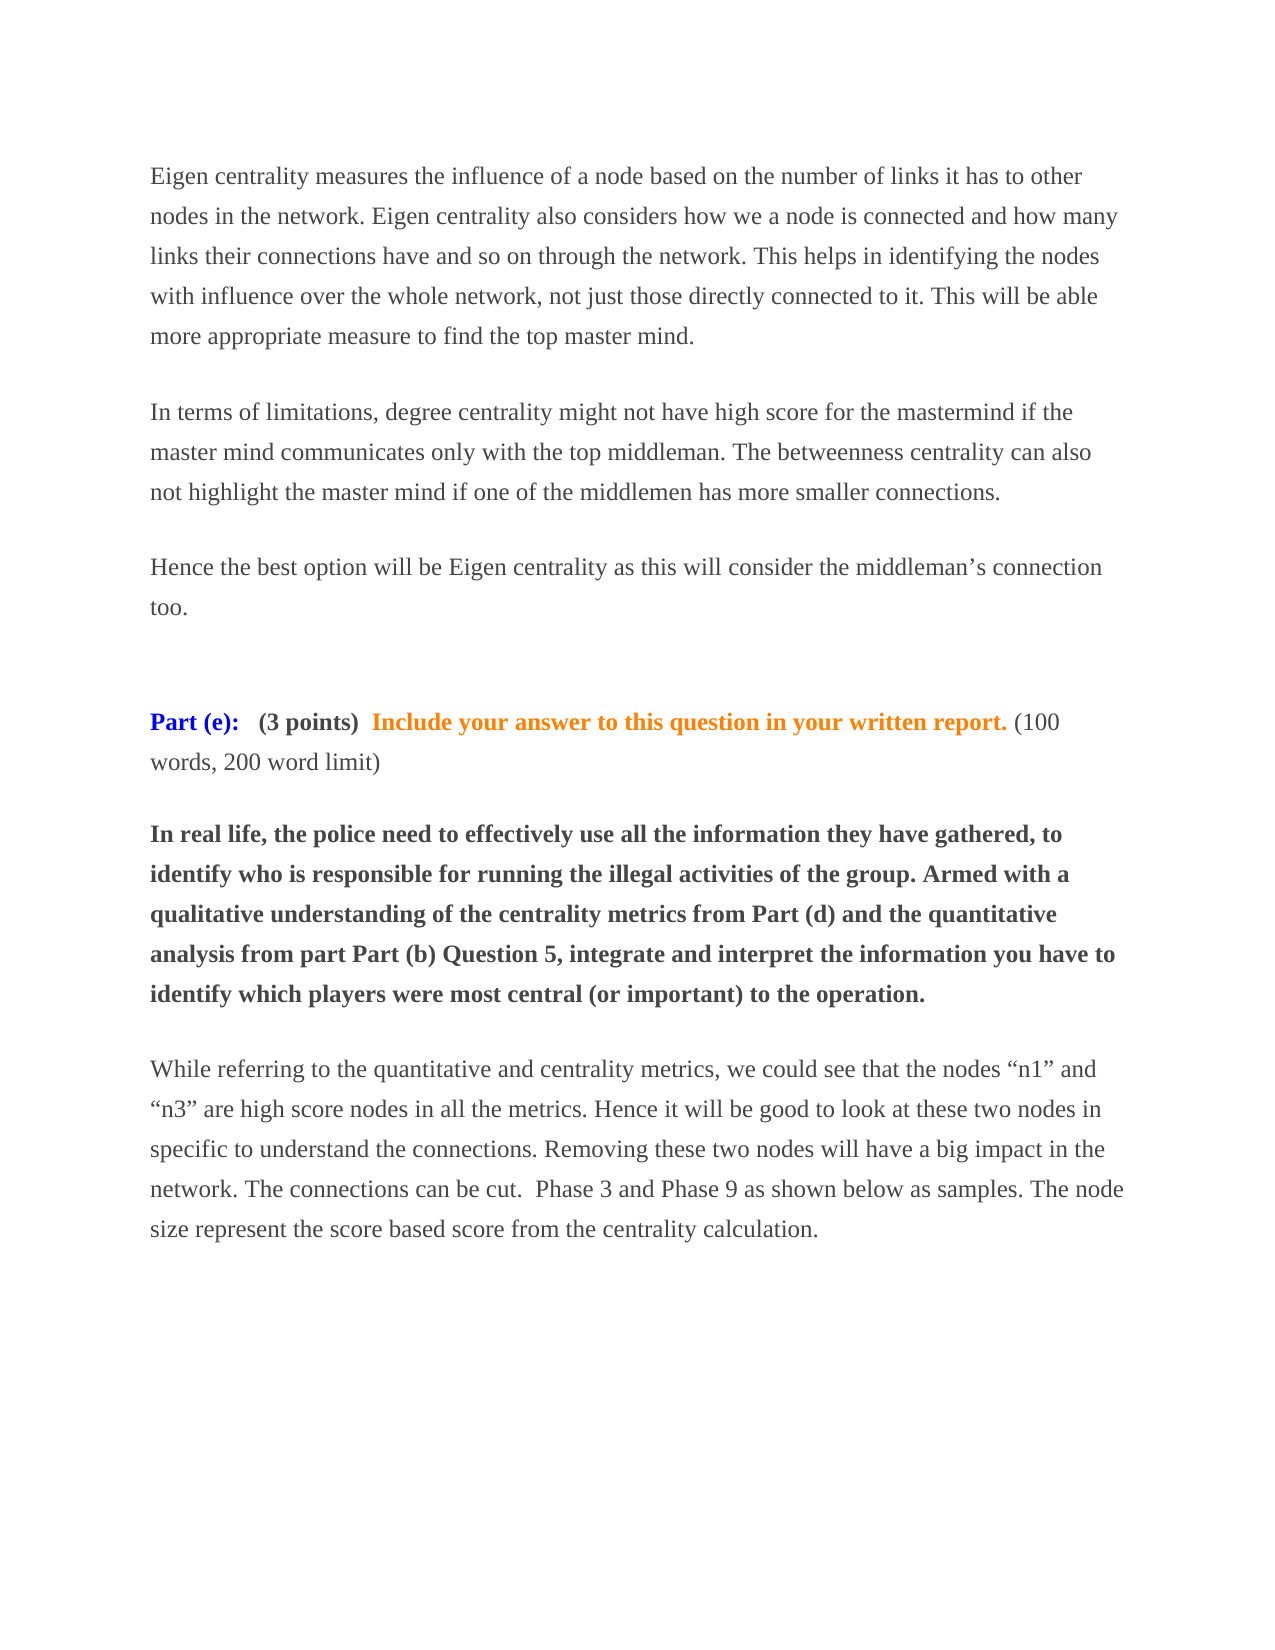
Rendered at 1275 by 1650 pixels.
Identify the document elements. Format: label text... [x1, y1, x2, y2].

text In real life, the police need to effectively use all the information they have gathered, to identify who is responsible for running the illegal activities of the group. Armed with a qualitative understanding of the centrality metrics from Part (d) and the quantitative analysis from part Part (b) Question 5, integrate and interpret the information you have to identify which players were most central (or important) to the operation. [150, 807, 1125, 1007]
text Part (e): (3 points) Include your answer to this question in your written report. (100 words, 200 word limit) [150, 696, 1125, 776]
text Hence the best option will be Eigen centrality as this will consider the middleman’s connection too. [150, 541, 1125, 621]
text While referring to the quantitative and centrality metrics, we could see that the nodes “n1” and “n3” are high score nodes in all the metrics. Hence it will be good to look at these two nodes in specific to understand the connections. Removing these two nodes will have a big impact in the network. The connections can be cut. Phase 3 and Phase 9 as shown below as samples. The node size represent the score based score from the centrality calculation. [150, 1043, 1125, 1243]
text Eigen centrality measures the influence of a node based on the number of links it has to other nodes in the network. Eigen centrality also considers how we a node is connected and how many links their connections have and so on through the network. This helps in identifying the nodes with influence over the whole network, not just those directly connected to it. This will be able more appropriate measure to find the top master mind. [150, 150, 1125, 350]
text In terms of limitations, degree centrality might not have high score for the mastermind if the master mind communicates only with the top middleman. The betweenness centrality can also not highlight the master mind if one of the middlemen has more smaller connections. [150, 385, 1125, 505]
